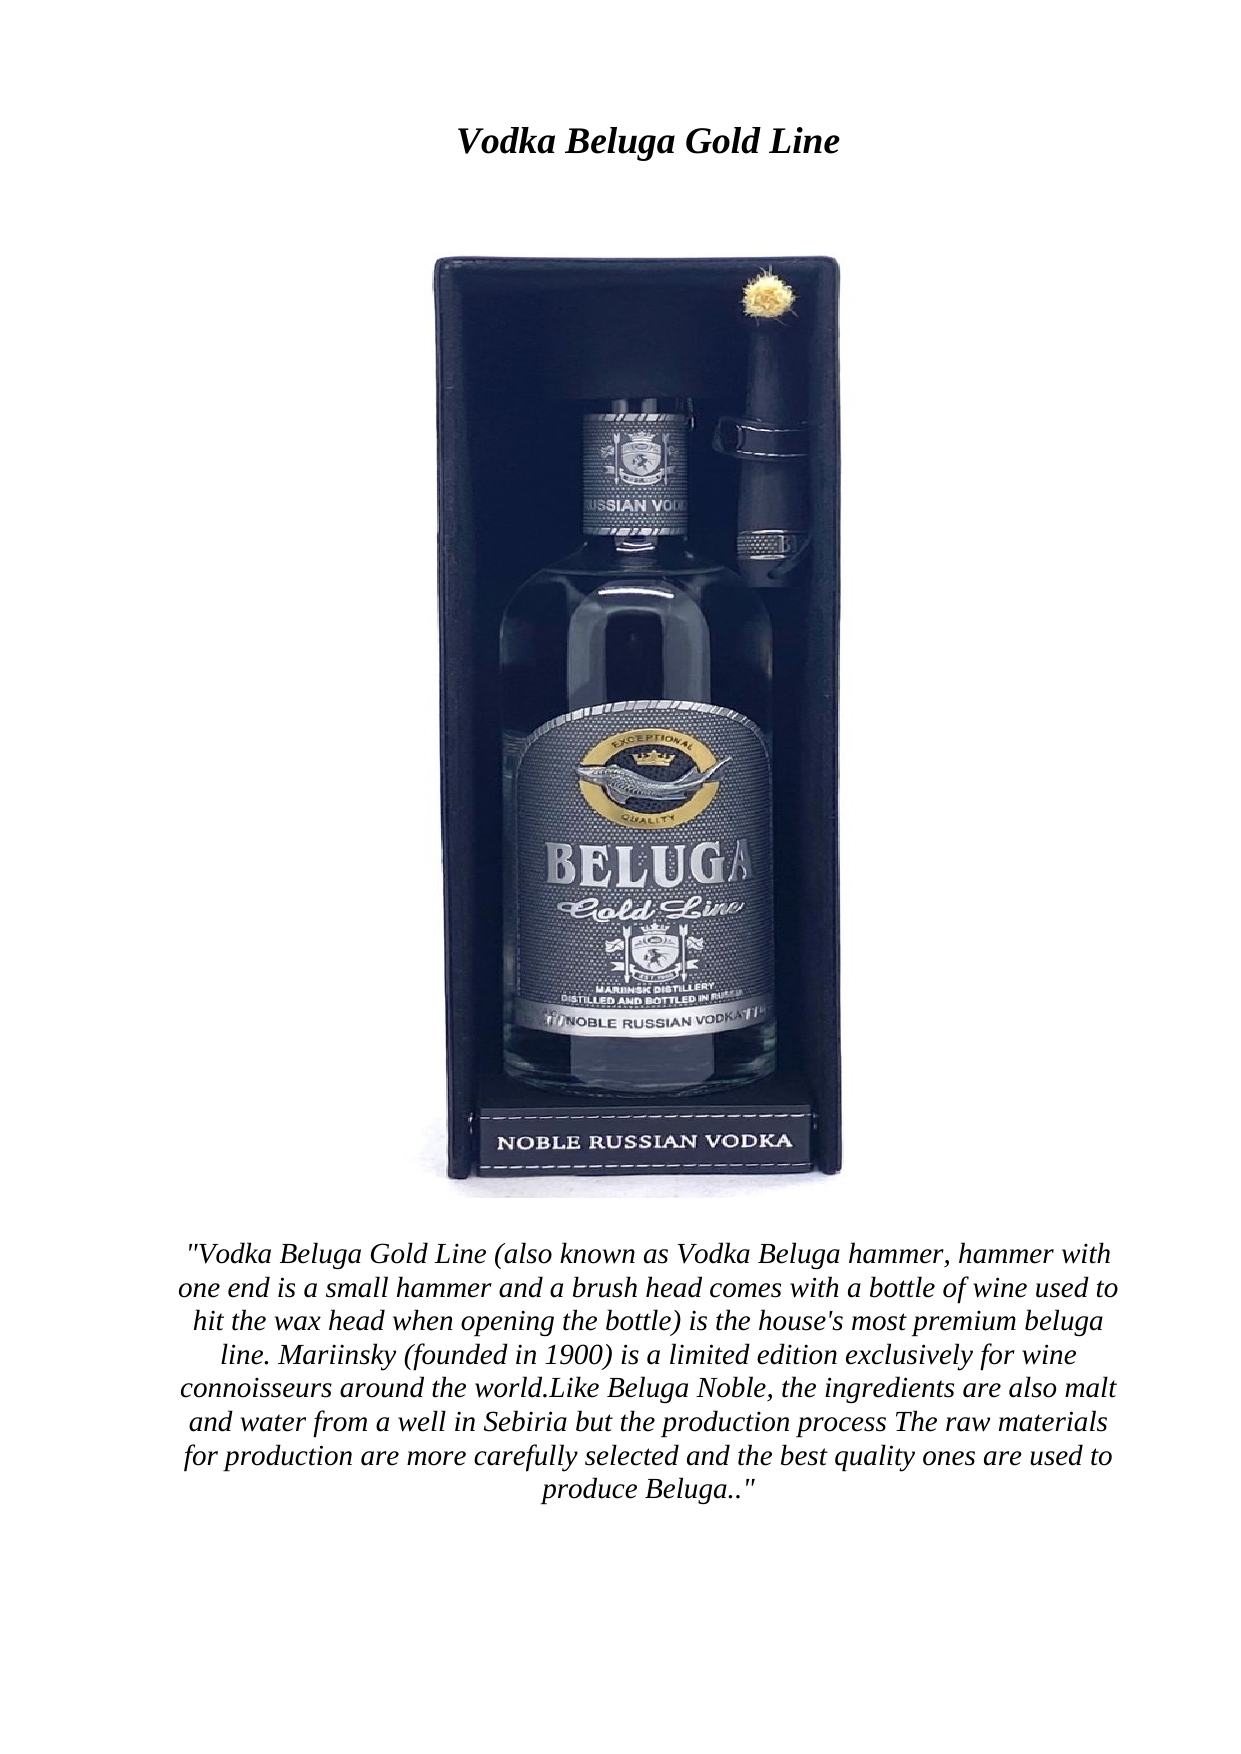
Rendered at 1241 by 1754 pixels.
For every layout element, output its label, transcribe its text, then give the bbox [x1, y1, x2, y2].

text "Vodka Beluga Gold Line (also known as Vodka Beluga hammer, hammer with one end is a small hammer and a brush head comes with a bottle of wine used to hit the wax head when opening the bottle) is the house's most premium beluga line. Mariinsky (founded in 1900) is a limited edition exclusively for wine connoisseurs around the world.Like Beluga Noble, the ingredients are also malt and water from a well in Sebiria but the production process The raw materials for production are more carefully selected and the best quality ones are used to produce Beluga.." [177, 1236, 1122, 1505]
text Vodka Beluga Gold Line [177, 118, 1122, 161]
picture [177, 237, 1123, 1198]
